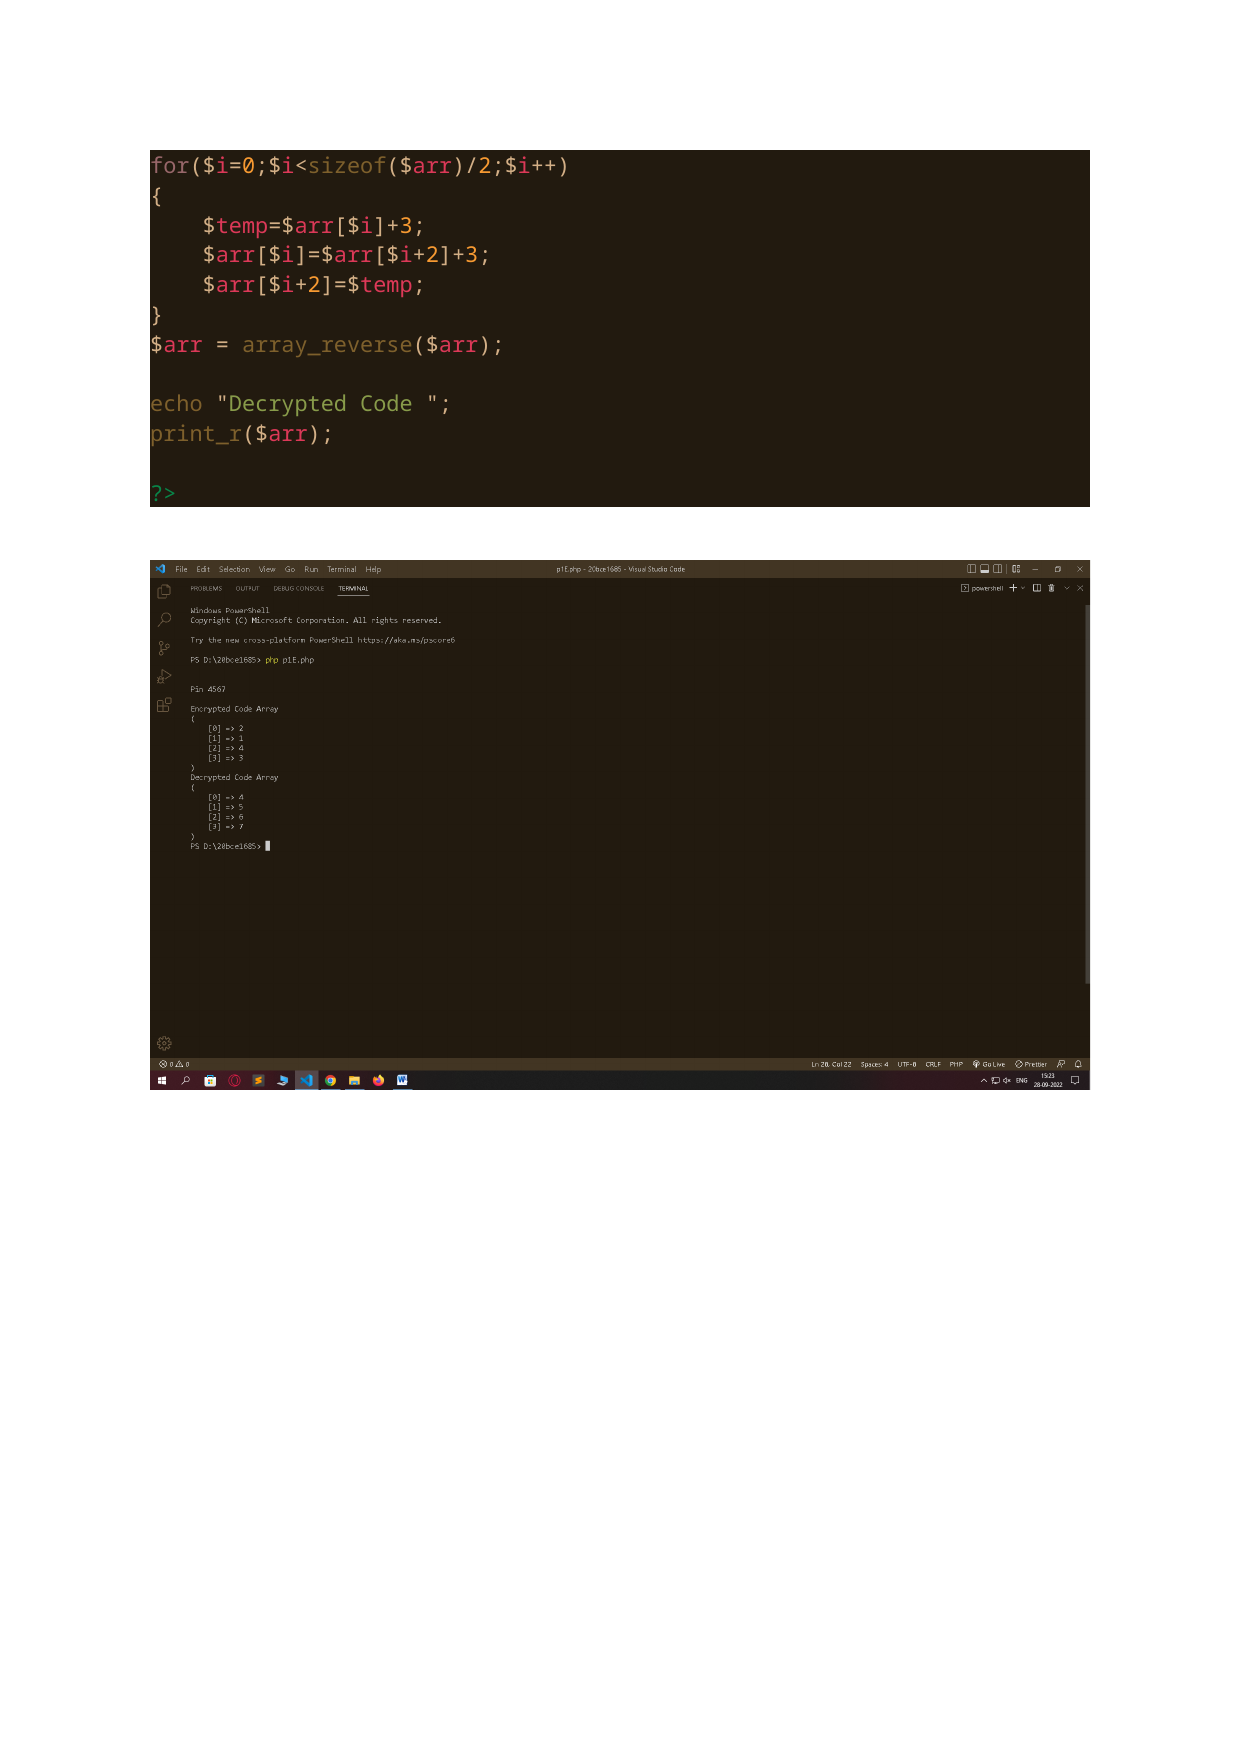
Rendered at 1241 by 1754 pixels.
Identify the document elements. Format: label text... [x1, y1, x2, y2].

text { [150, 180, 1090, 209]
text $arr[$i]=$arr[$i+2]+3; [150, 239, 1090, 269]
text $arr[$i+2]=$temp; [150, 269, 1090, 299]
text print_r($arr); [150, 418, 1090, 448]
text $arr = array_reverse($arr); [150, 329, 1090, 358]
text for($i=0;$i<sizeof($arr)/2;$i++) [150, 150, 1090, 180]
text } [150, 299, 1090, 329]
text $temp=$arr[$i]+3; [150, 209, 1090, 239]
text ?> [150, 478, 1090, 507]
text echo "Decrypted Code "; [150, 388, 1090, 418]
picture [150, 560, 1091, 1090]
